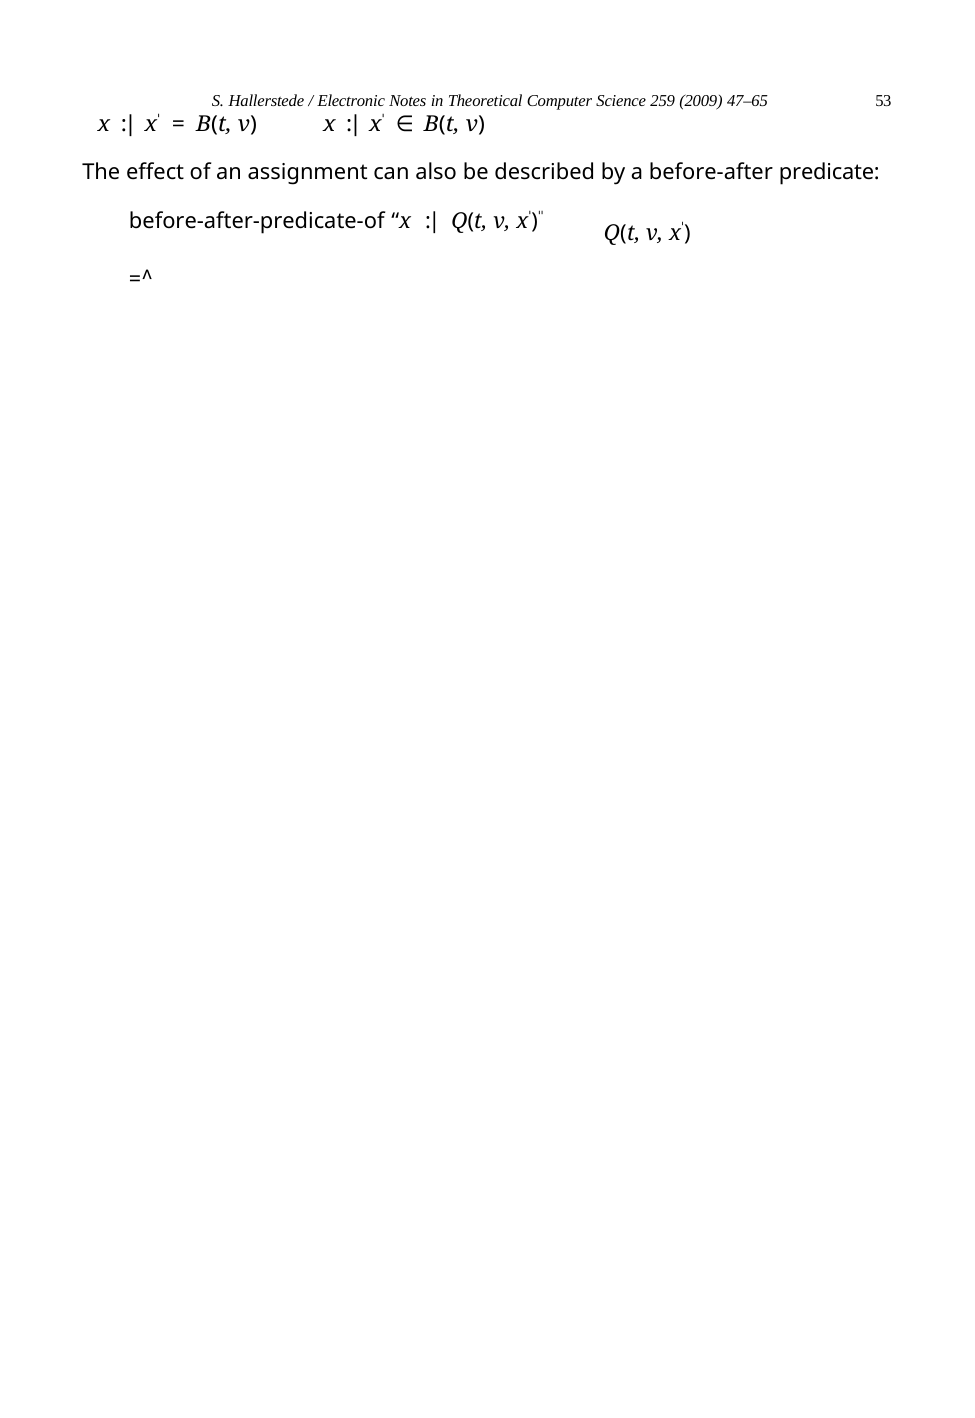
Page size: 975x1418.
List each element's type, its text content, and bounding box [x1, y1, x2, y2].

text The effect of an assignment can also be described by a before-after predicate: [82, 156, 904, 186]
text x :| x' ∈ B(t, v) [323, 108, 904, 138]
text before-after-predicate-of “x :| Q(t, v, x')'' =^ [129, 205, 573, 292]
text x :| x' = B(t, v) [97, 108, 292, 138]
text Q(t, v, x') [604, 217, 904, 247]
